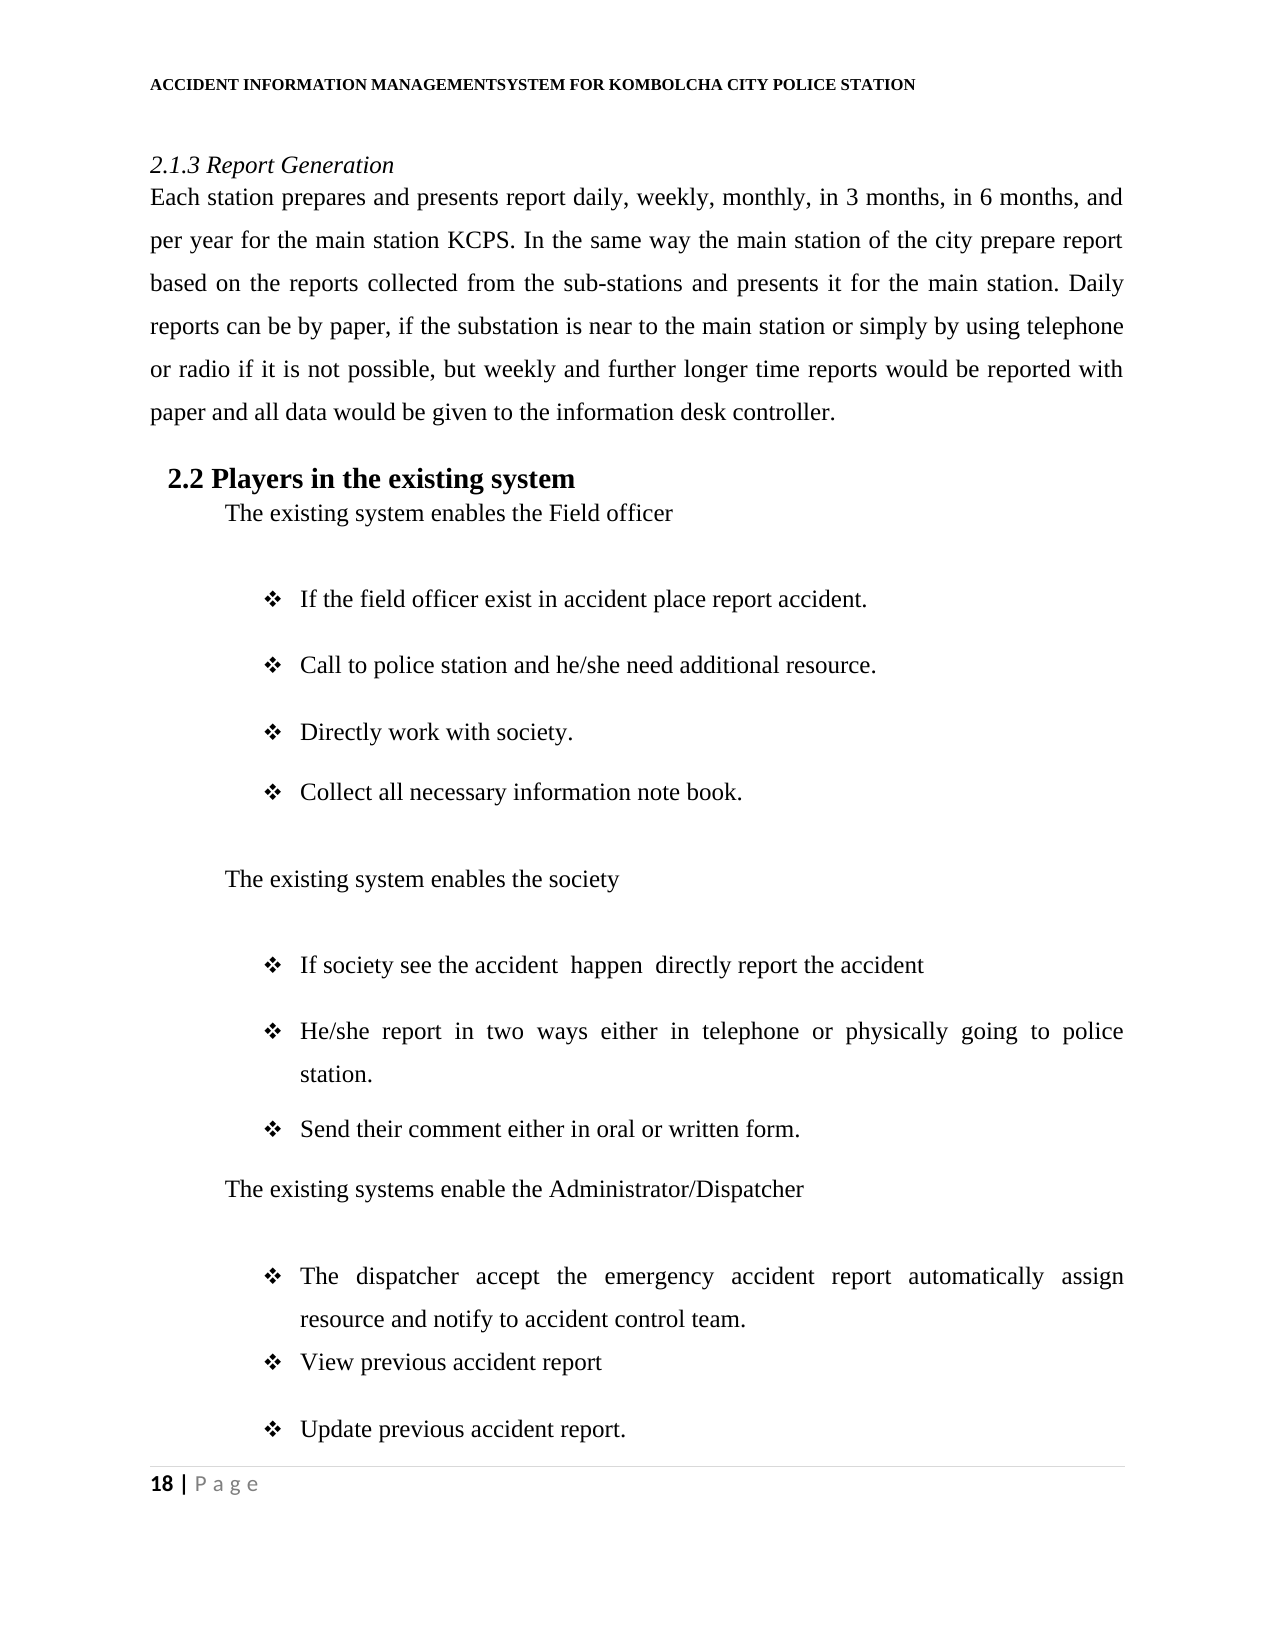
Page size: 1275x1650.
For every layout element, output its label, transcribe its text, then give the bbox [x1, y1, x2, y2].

list View previous accident report [262, 1347, 1125, 1376]
list If the field officer exist in accident place report accident. [262, 584, 1125, 613]
list Update previous accident report. [262, 1414, 1125, 1442]
text The existing system enables the society [224, 864, 1125, 892]
text The existing systems enable the Administrator/Dispatcher [224, 1174, 1125, 1203]
list The dispatcher accept the emergency accident report automatically assign resource and notify to accident control team. [262, 1261, 1125, 1333]
subtitle 2.2 Players in the existing system [167, 461, 1125, 495]
list If society see the accident happen directly report the accident [262, 950, 1125, 979]
list Collect all necessary information note book. [262, 777, 1125, 806]
list Call to police station and he/she need additional resource. [262, 651, 1125, 679]
text Each station prepares and presents report daily, weekly, monthly, in 3 months, in 6 months, and per year for the main station KCPS. In the same way the main station of the city prepare report based on the reports collected from the sub-stations and presents it for the main station. Daily reports can be by paper, if the substation is near to the main station or simply by using telephone or radio if it is not possible, but weekly and further longer time reports would be reported with paper and all data would be given to the information desk controller. [150, 182, 1125, 426]
list He/she report in two ways either in telephone or physically going to police station. [262, 1016, 1125, 1088]
subtitle 2.1.3 Report Generation [150, 150, 1125, 179]
list Send their comment either in oral or written form. [262, 1114, 1125, 1142]
list Directly work with society. [262, 717, 1125, 745]
text The existing system enables the Field officer [224, 498, 1125, 527]
